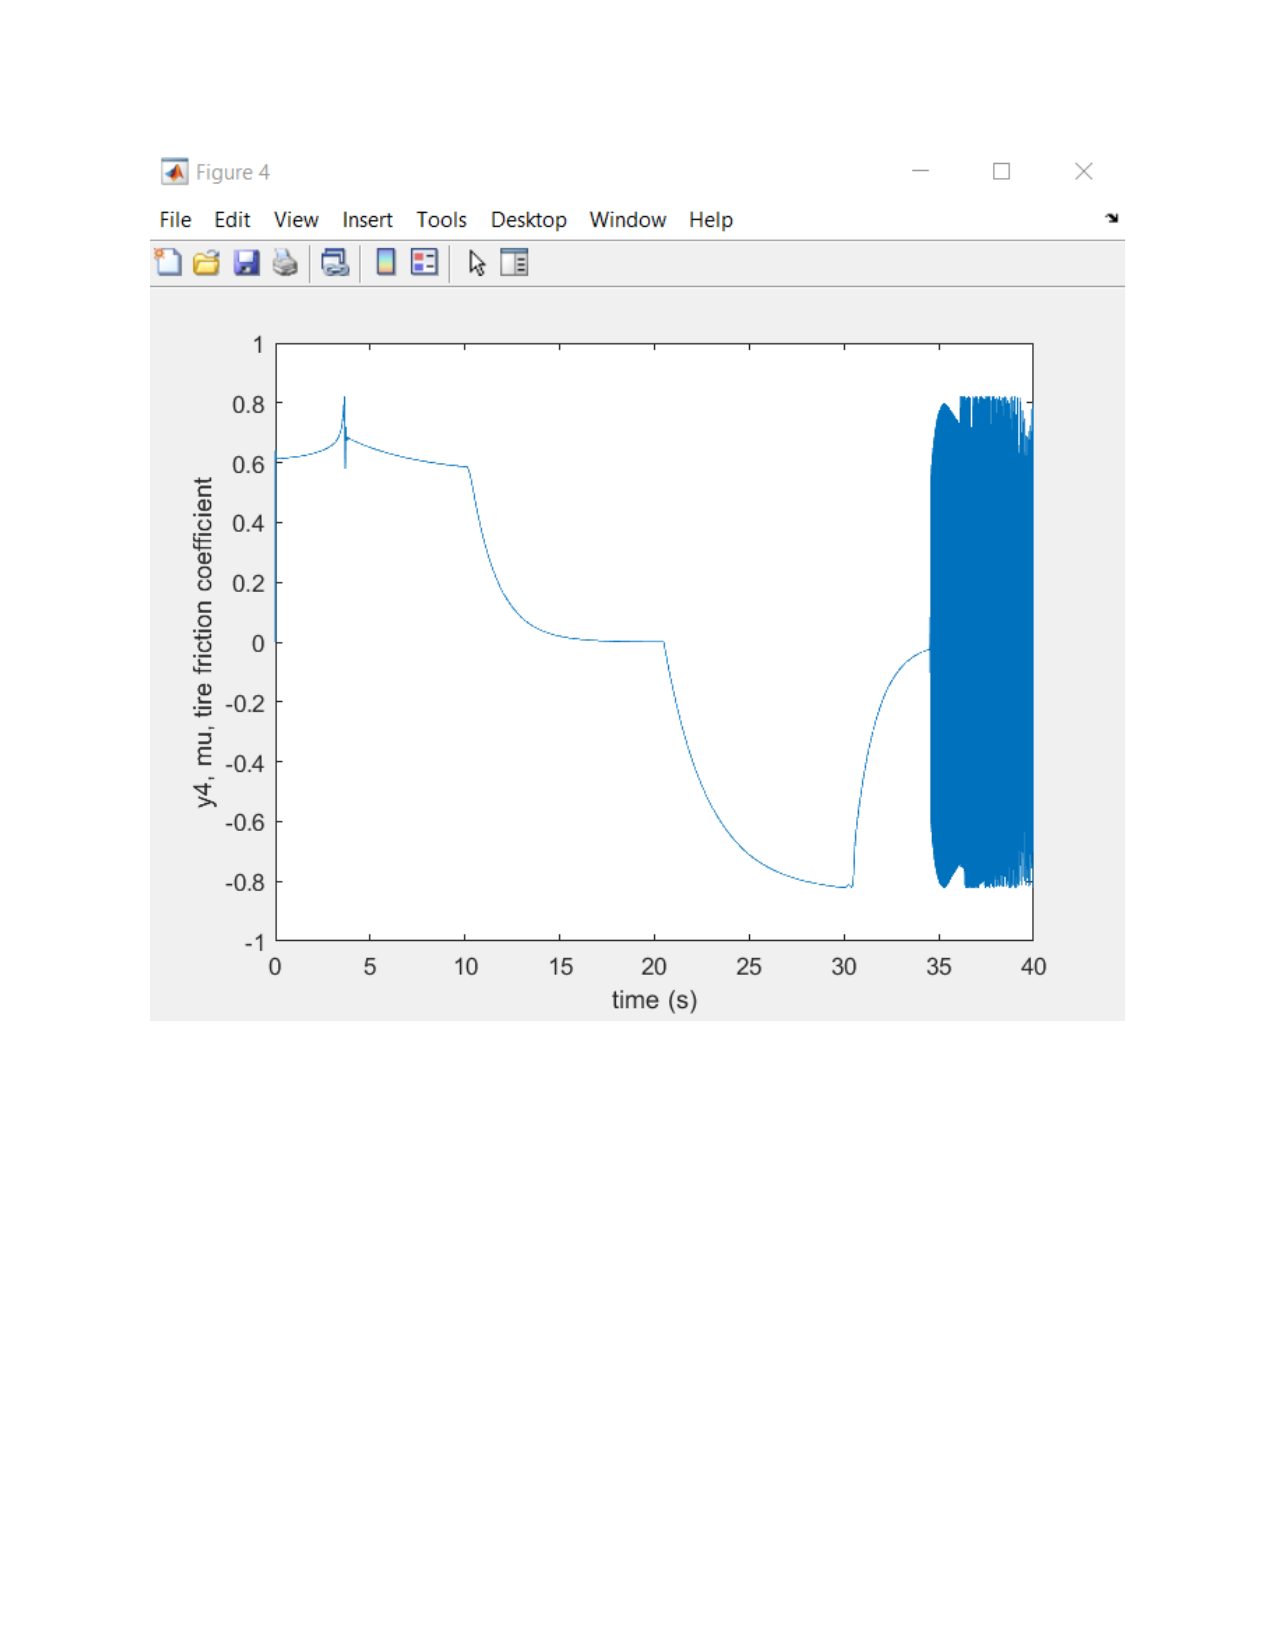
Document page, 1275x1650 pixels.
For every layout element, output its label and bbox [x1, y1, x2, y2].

picture [150, 150, 1125, 1021]
